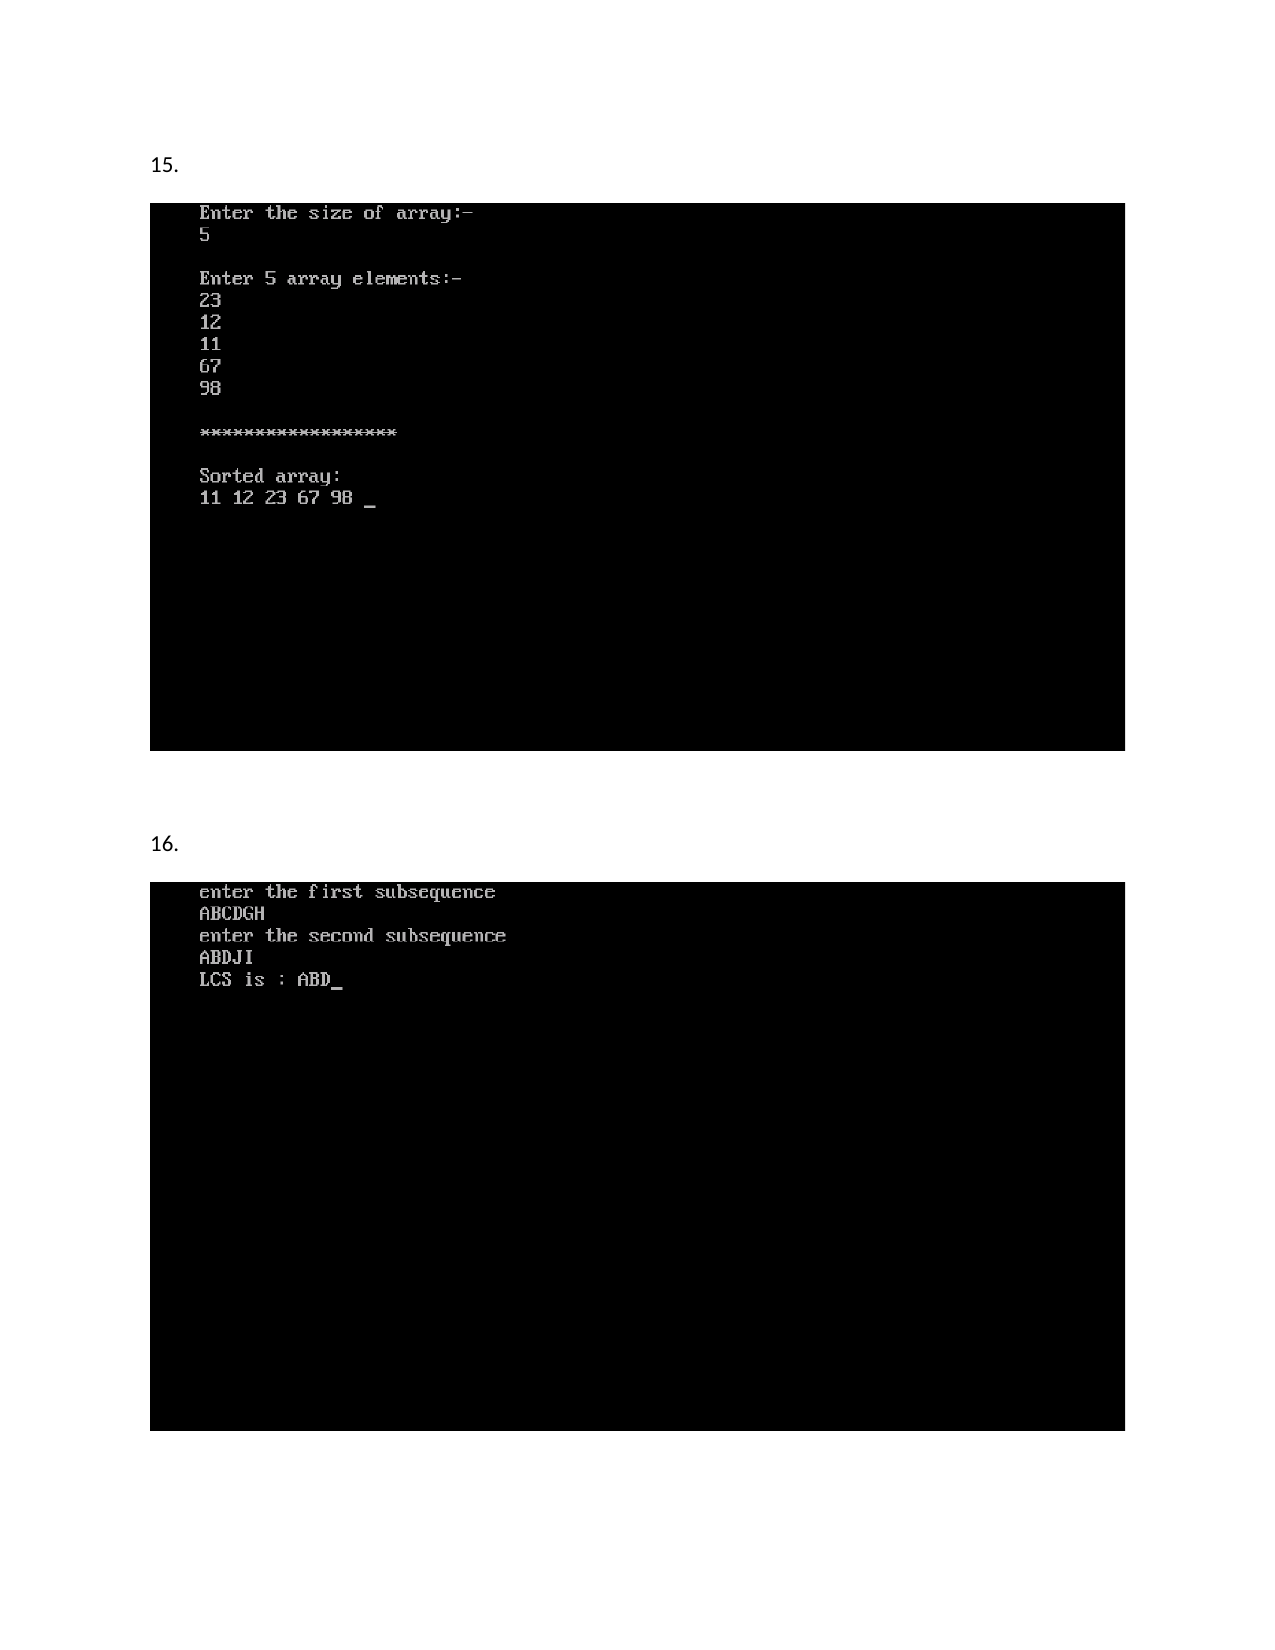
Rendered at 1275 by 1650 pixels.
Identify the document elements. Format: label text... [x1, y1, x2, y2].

picture [150, 882, 1125, 1431]
text 16. [150, 829, 1125, 857]
picture [150, 203, 1125, 751]
text 15. [150, 150, 1125, 178]
